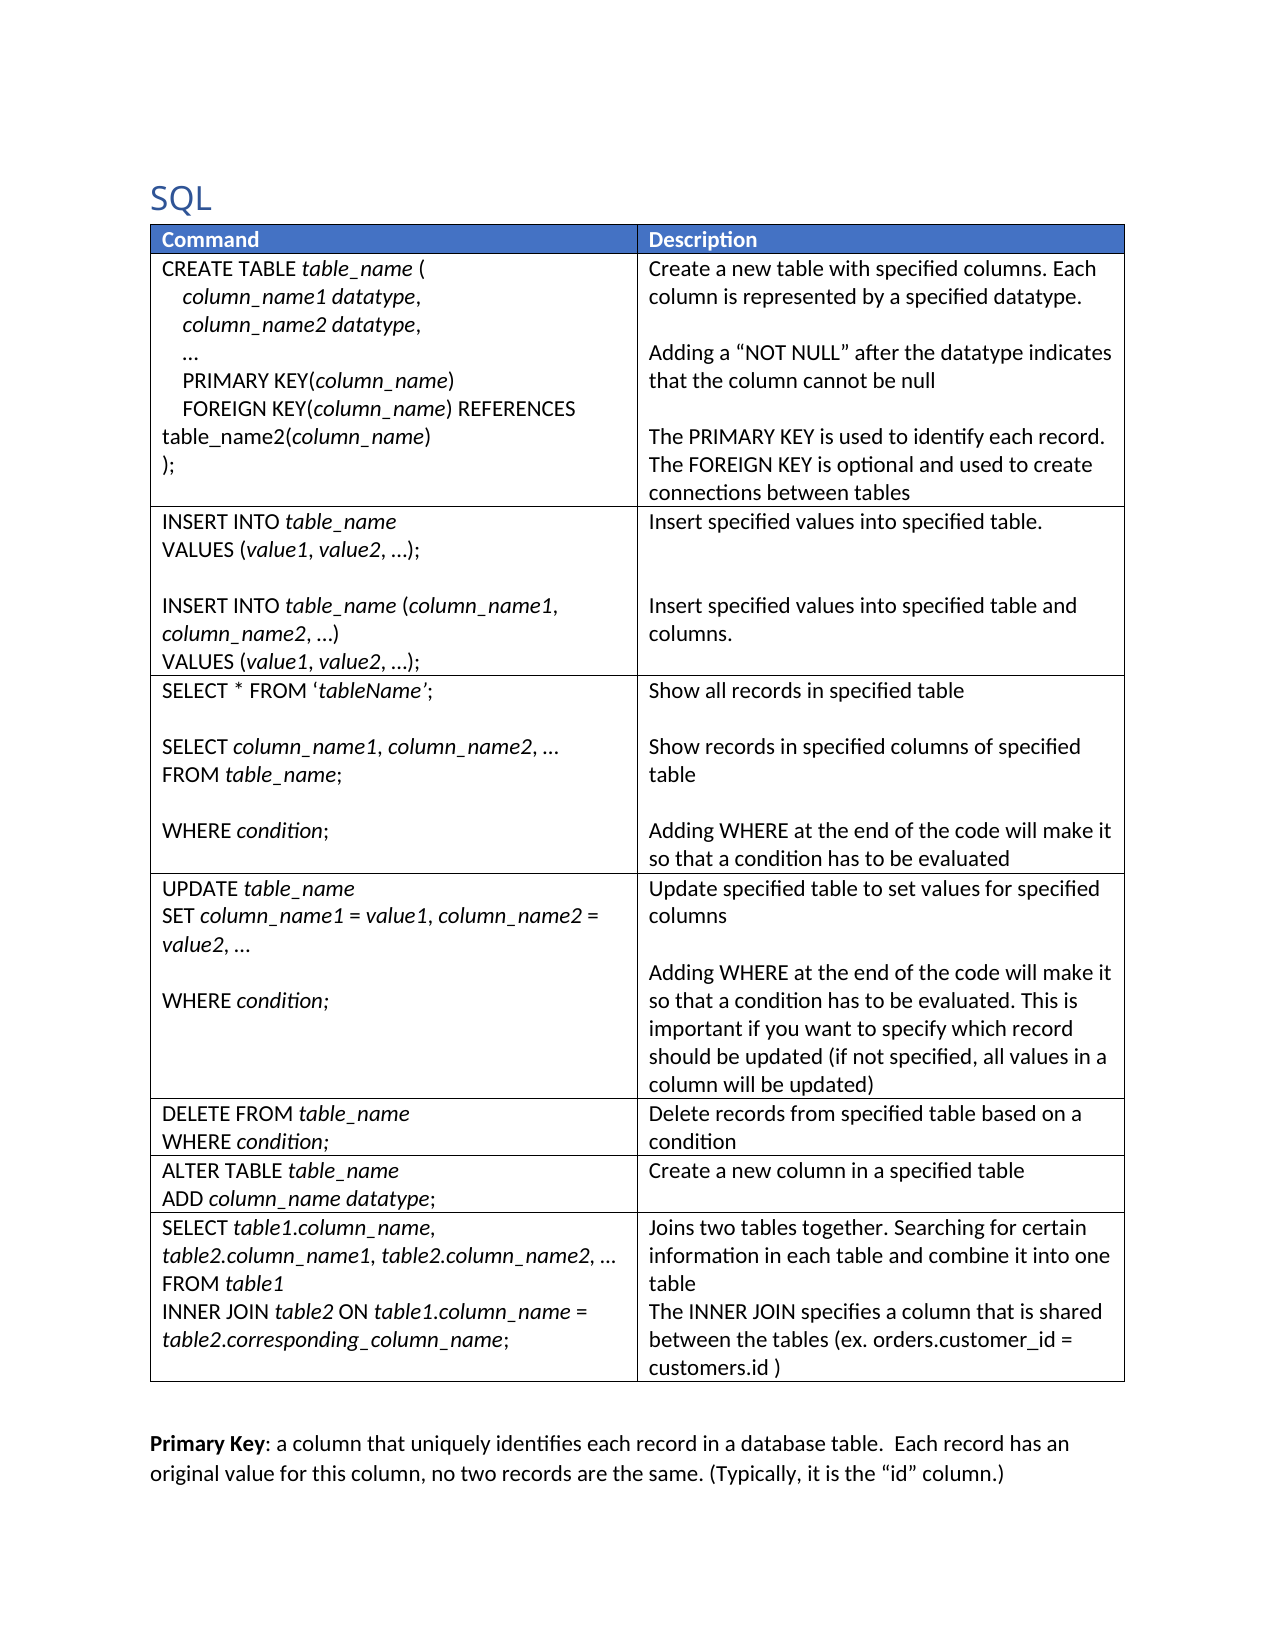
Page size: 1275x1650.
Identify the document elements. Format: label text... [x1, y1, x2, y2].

table_cell CREATE TABLE table_name ( column_name1 datatype, column_name2 datatype, … PRIMARY KEY(column_name) FOREIGN KEY(column_name) REFERENCES table_name2(column_name) ); [151, 254, 637, 506]
table_cell Insert specified values into specified table. Insert specified values into specified table and columns. [638, 507, 1124, 675]
table_cell Create a new column in a specified table [638, 1156, 1124, 1212]
table_cell SELECT * FROM ‘tableName’; SELECT column_name1, column_name2, … FROM table_name; WHERE condition; [151, 676, 637, 873]
table_header Command [151, 225, 637, 253]
table_cell DELETE FROM table_name WHERE condition; [151, 1099, 637, 1155]
table_cell Create a new table with specified columns. Each column is represented by a specified datatype. Adding a “NOT NULL” after the datatype indicates that the column cannot be null The PRIMARY KEY is used to identify each record. The FOREIGN KEY is optional and used to create connections between tables [638, 254, 1124, 506]
table_cell SELECT table1.column_name, table2.column_name1, table2.column_name2, … FROM table1 INNER JOIN table2 ON table1.column_name = table2.corresponding_column_name; [151, 1213, 637, 1381]
text Primary Key: a column that uniquely identifies each record in a database table. Each record has an original value for this column, no two records are the same. (Typically, it is the “id” column.) [150, 1429, 1125, 1487]
table_cell UPDATE table_name SET column_name1 = value1, column_name2 = value2, … WHERE condition; [151, 874, 637, 1098]
table_cell ALTER TABLE table_name ADD column_name datatype; [151, 1156, 637, 1212]
subtitle SQL [150, 175, 1125, 220]
table_cell Update specified table to set values for specified columns Adding WHERE at the end of the code will make it so that a condition has to be evaluated. This is important if you want to specify which record should be updated (if not specified, all values in a column will be updated) [638, 874, 1124, 1098]
table_header Description [638, 225, 1124, 253]
table_cell Delete records from specified table based on a condition [638, 1099, 1124, 1155]
table_cell INSERT INTO table_name VALUES (value1, value2, …); INSERT INTO table_name (column_name1, column_name2, …) VALUES (value1, value2, …); [151, 507, 637, 675]
table_cell Joins two tables together. Searching for certain information in each table and combine it into one table The INNER JOIN specifies a column that is shared between the tables (ex. orders.customer_id = customers.id ) [638, 1213, 1124, 1381]
table_cell Show all records in specified table Show records in specified columns of specified table Adding WHERE at the end of the code will make it so that a condition has to be evaluated [638, 676, 1124, 873]
